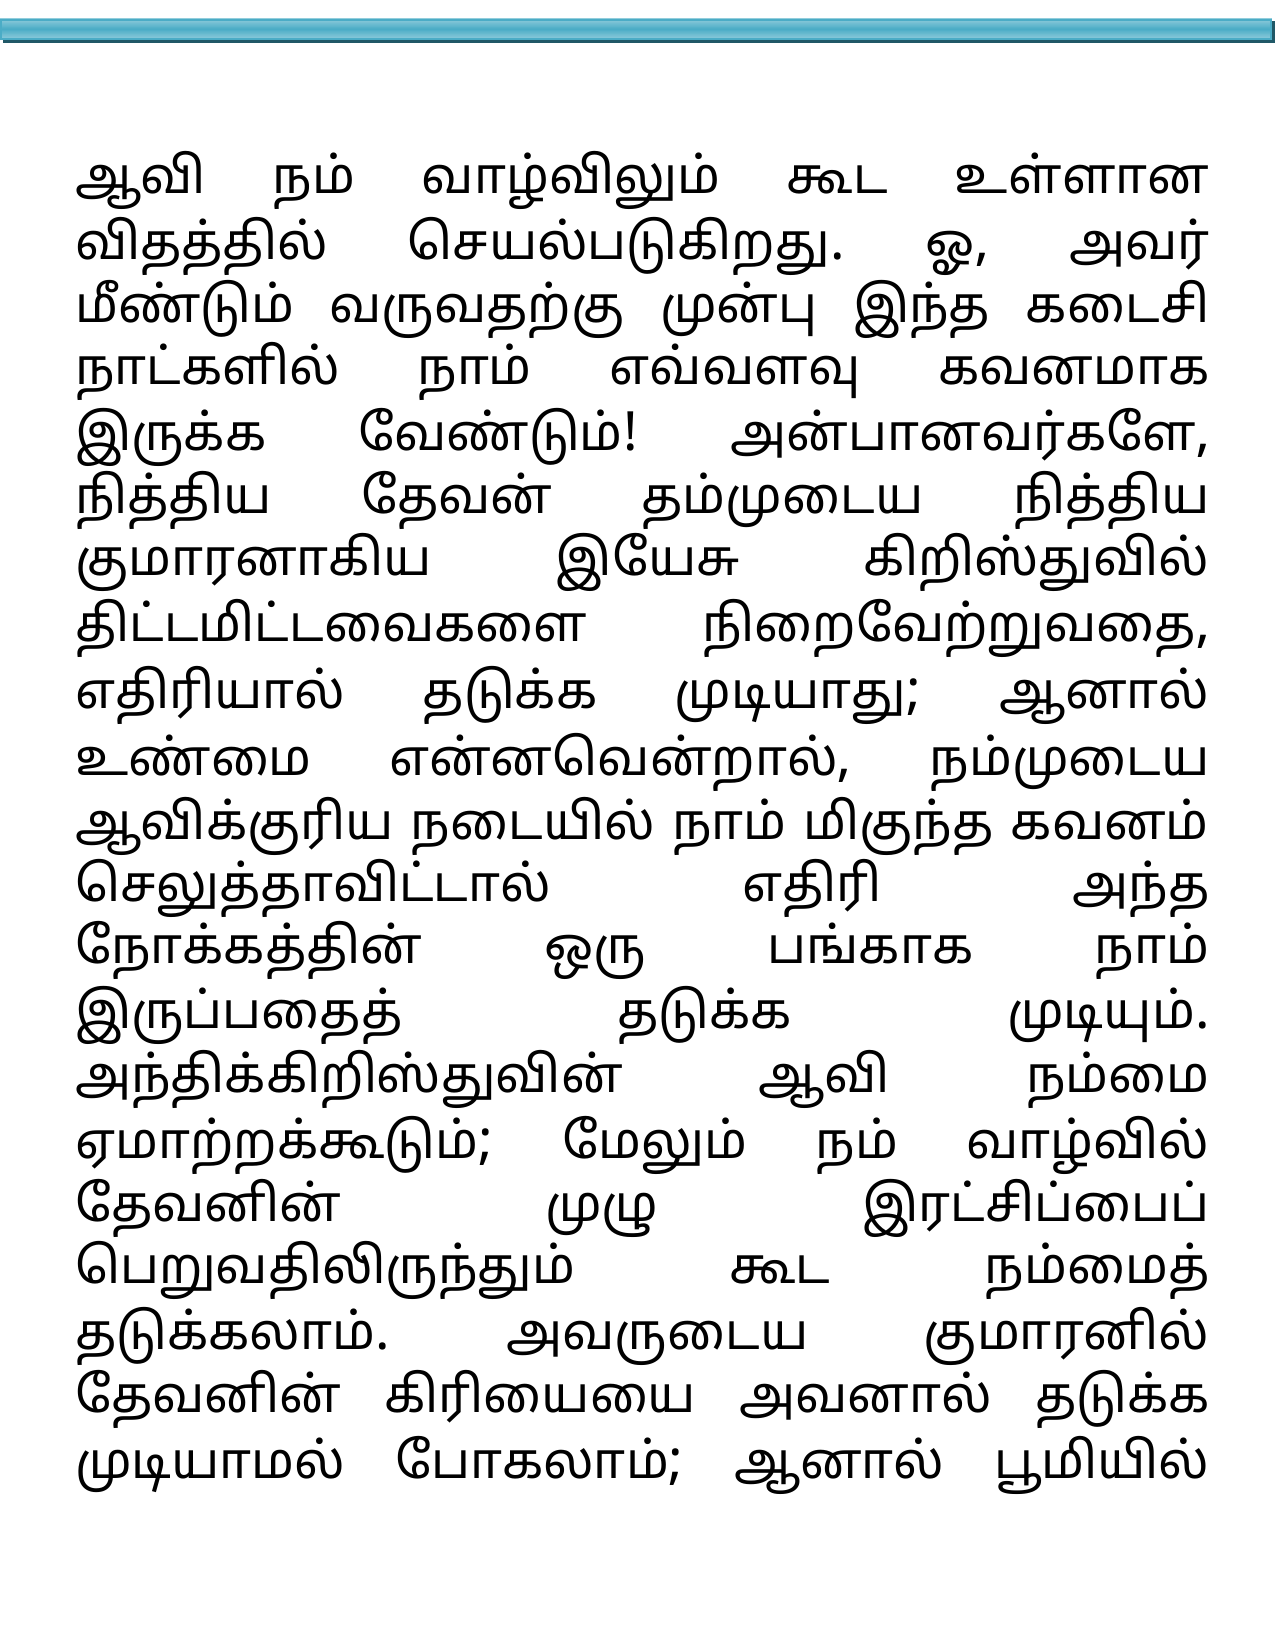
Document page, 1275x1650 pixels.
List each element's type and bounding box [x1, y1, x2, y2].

text [75, 150, 1209, 1498]
